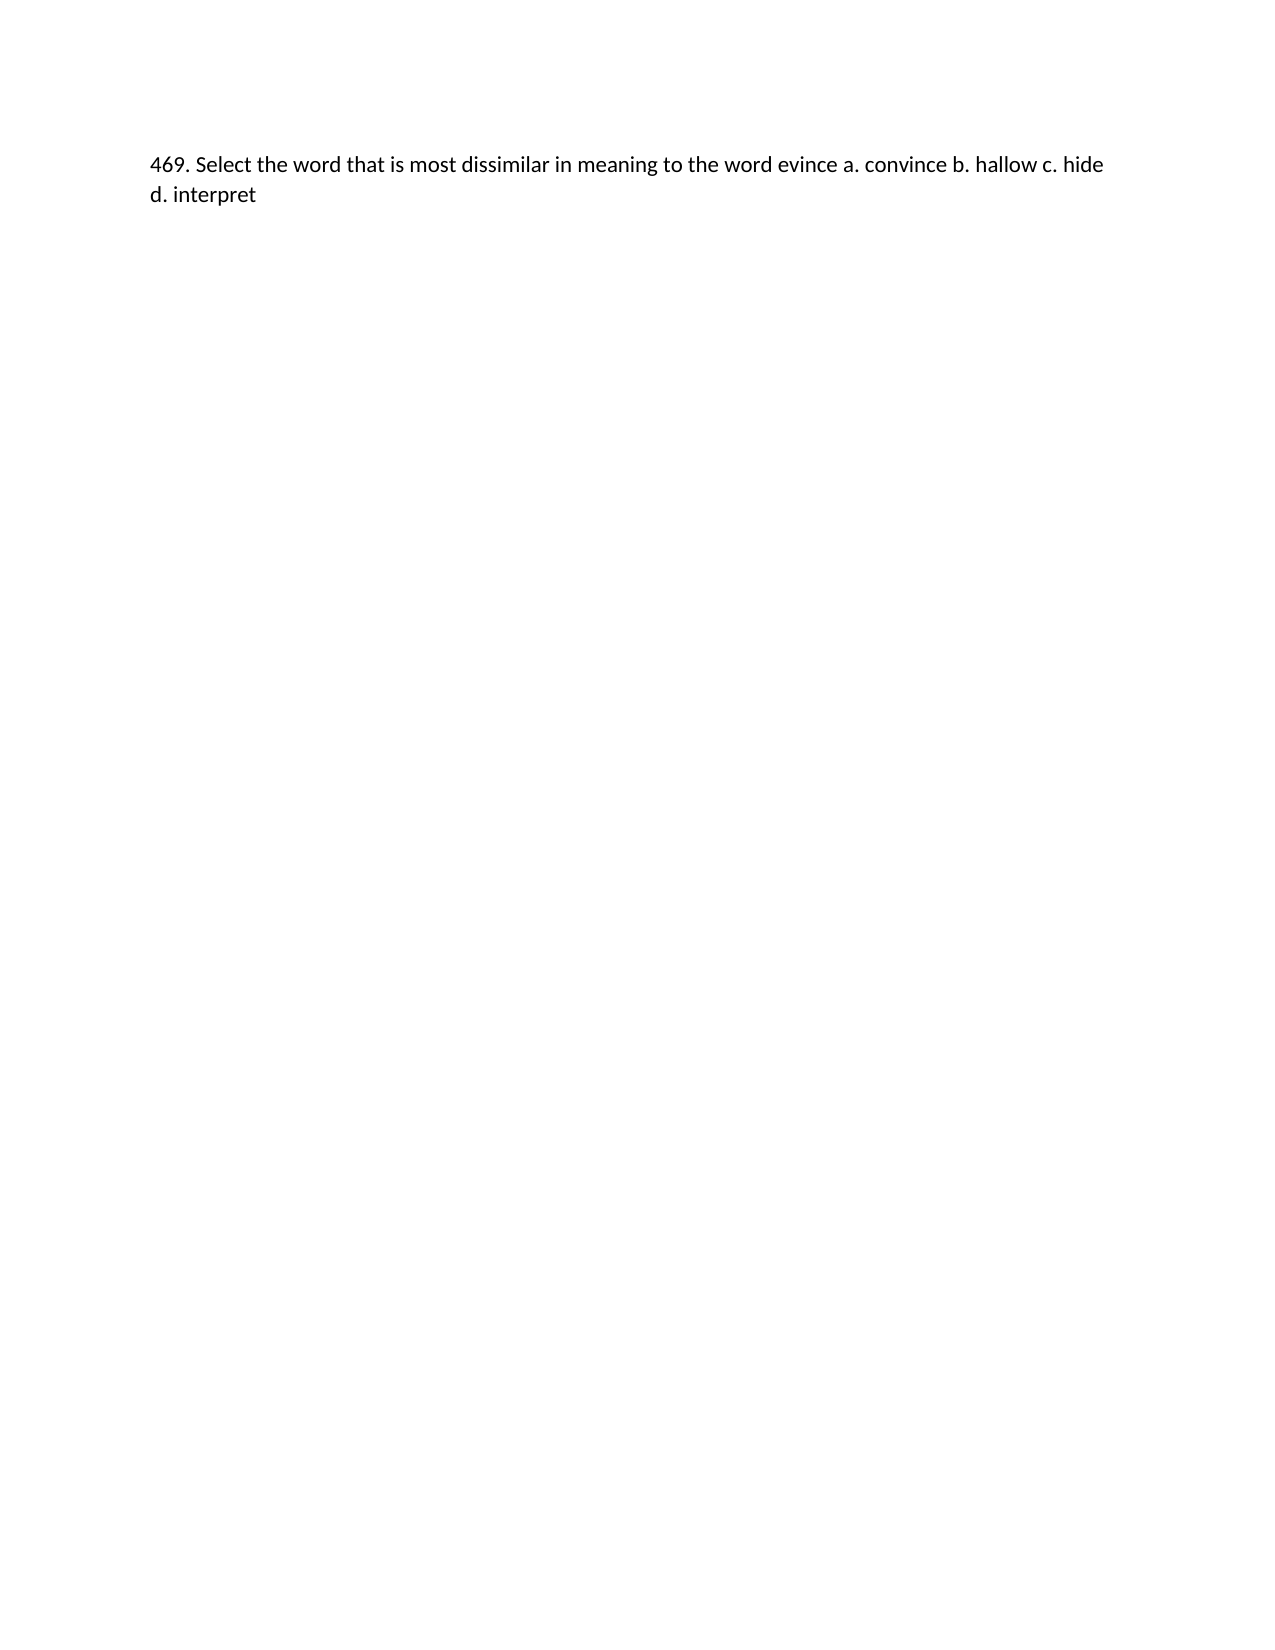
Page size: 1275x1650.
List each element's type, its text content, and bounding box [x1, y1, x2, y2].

text 469. Select the word that is most dissimilar in meaning to the word evince a. convince b. hallow c. hide d. interpret [150, 150, 1125, 208]
